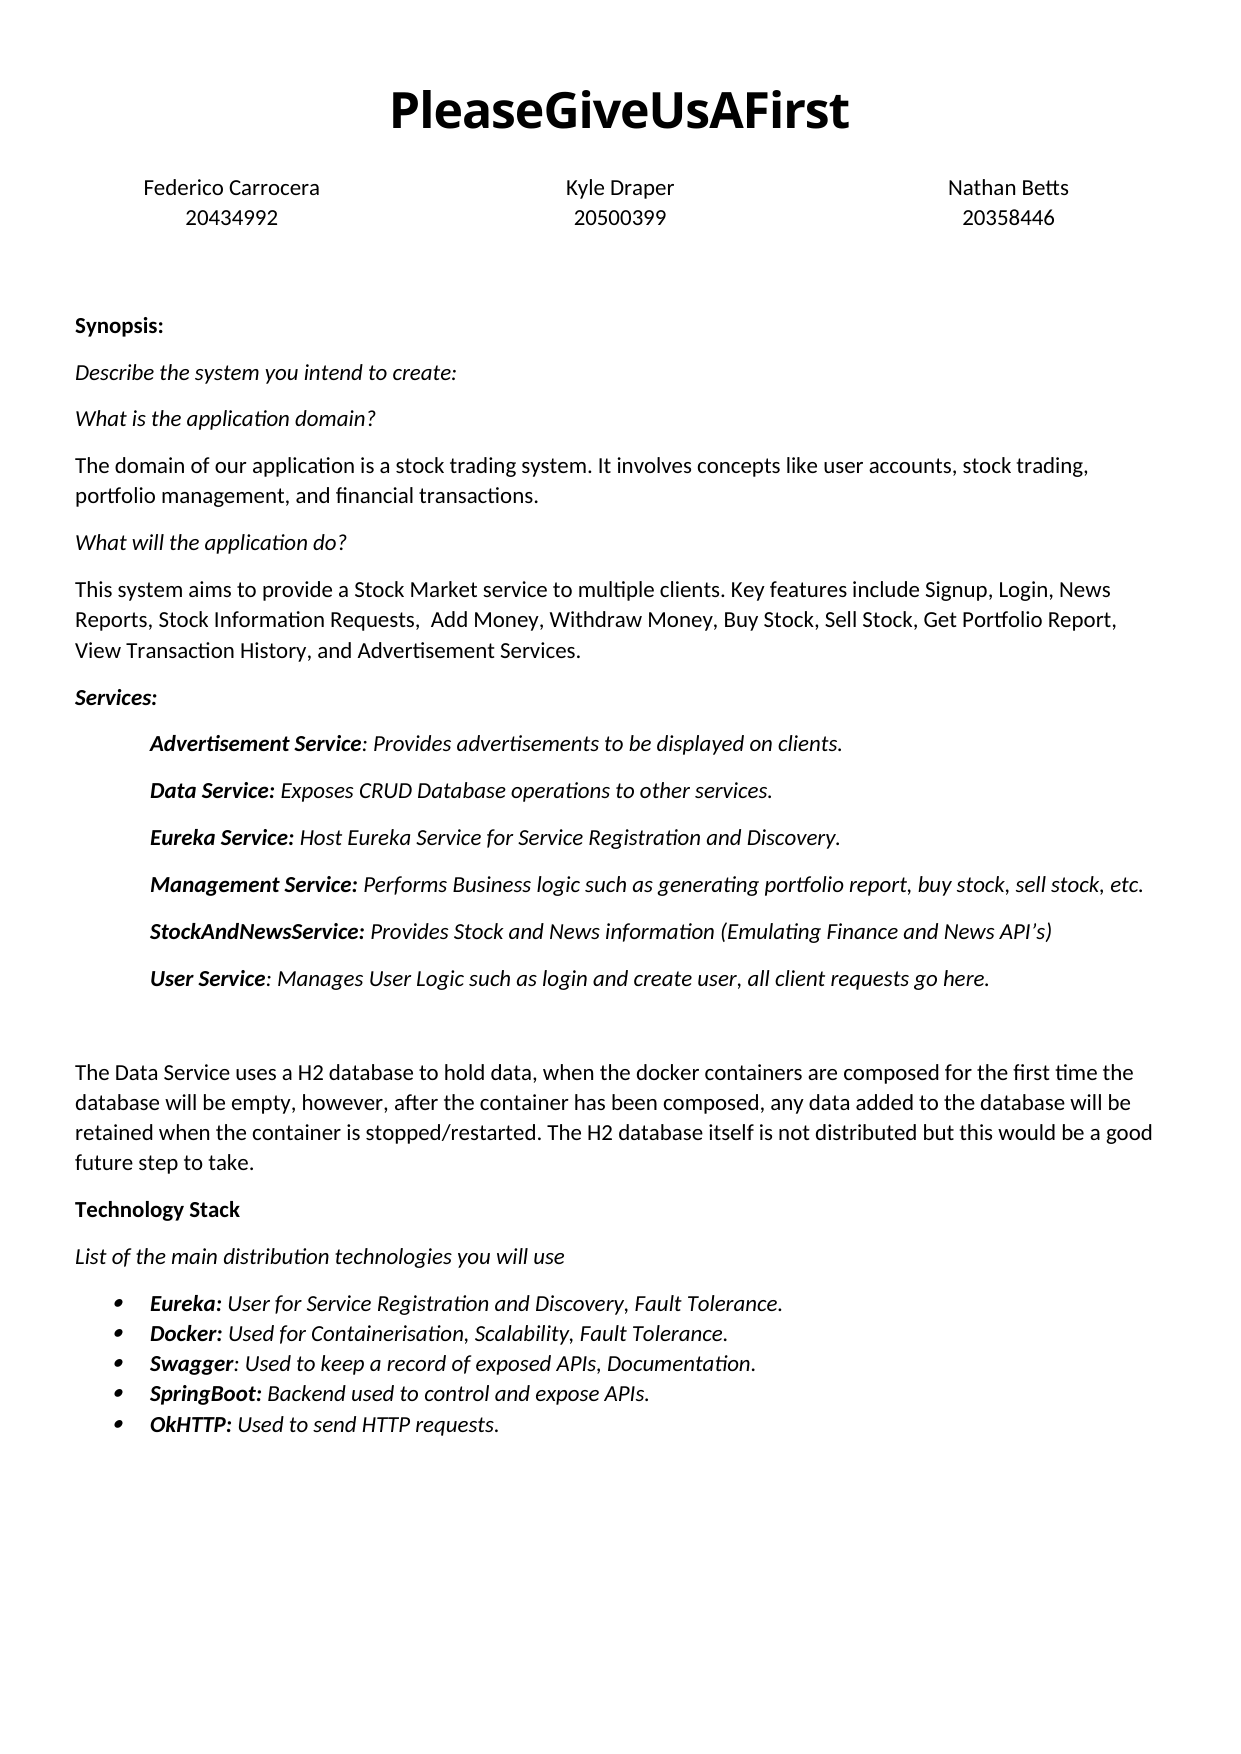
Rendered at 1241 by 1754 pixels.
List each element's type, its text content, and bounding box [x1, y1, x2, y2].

list OkHTTP: Used to send HTTP requests. [112, 1410, 1165, 1438]
text Describe the system you intend to create: [75, 358, 1165, 386]
text Data Service: Exposes CRUD Database operations to other services. [75, 776, 1165, 804]
text What is the application domain? [75, 404, 1165, 433]
text The domain of our application is a stock trading system. It involves concepts like user accounts, stock trading, portfolio management, and financial transactions. [75, 451, 1165, 510]
list Docker: Used for Containerisation, Scalability, Fault Tolerance. [112, 1319, 1165, 1347]
text What will the application do? [75, 528, 1165, 557]
text The Data Service uses a H2 database to hold data, when the docker containers are composed for the first time the database will be empty, however, after the container has been composed, any data added to the database will be retained when the container is stopped/restarted. The H2 database itself is not distributed but this would be a good future step to take. [75, 1058, 1165, 1176]
text User Service: Manages User Logic such as login and create user, all client requests go here. [75, 964, 1165, 992]
list Eureka: User for Service Registration and Discovery, Fault Tolerance. [112, 1289, 1165, 1317]
text 20358446 [852, 203, 1165, 232]
list Swagger: Used to keep a record of exposed APIs, Documentation. [112, 1349, 1165, 1377]
text Eureka Service: Host Eureka Service for Service Registration and Discovery. [75, 823, 1165, 851]
text Management Service: Performs Business logic such as generating portfolio report, buy stock, sell stock, etc. [75, 870, 1165, 898]
text Technology Stack [75, 1195, 1165, 1223]
text StockAndNewsService: Provides Stock and News information (Emulating Finance and News API’s) [75, 917, 1165, 945]
text Services: [75, 683, 1165, 711]
text Synopsis: [75, 311, 1165, 339]
text Federico Carrocera [75, 173, 388, 201]
title PleaseGiveUsAFirst [75, 75, 1165, 143]
text 20434992 [75, 203, 388, 232]
text Advertisement Service: Provides advertisements to be displayed on clients. [75, 729, 1165, 758]
text 20500399 [463, 203, 777, 232]
list SpringBoot: Backend used to control and expose APIs. [112, 1379, 1165, 1408]
text This system aims to provide a Stock Market service to multiple clients. Key features include Signup, Login, News Reports, Stock Information Requests, Add Money, Withdraw Money, Buy Stock, Sell Stock, Get Portfolio Report, View Transaction History, and Advertisement Services. [75, 575, 1165, 664]
text List of the main distribution technologies you will use [75, 1242, 1165, 1270]
text Nathan Betts [852, 173, 1165, 201]
text Kyle Draper [463, 173, 777, 201]
